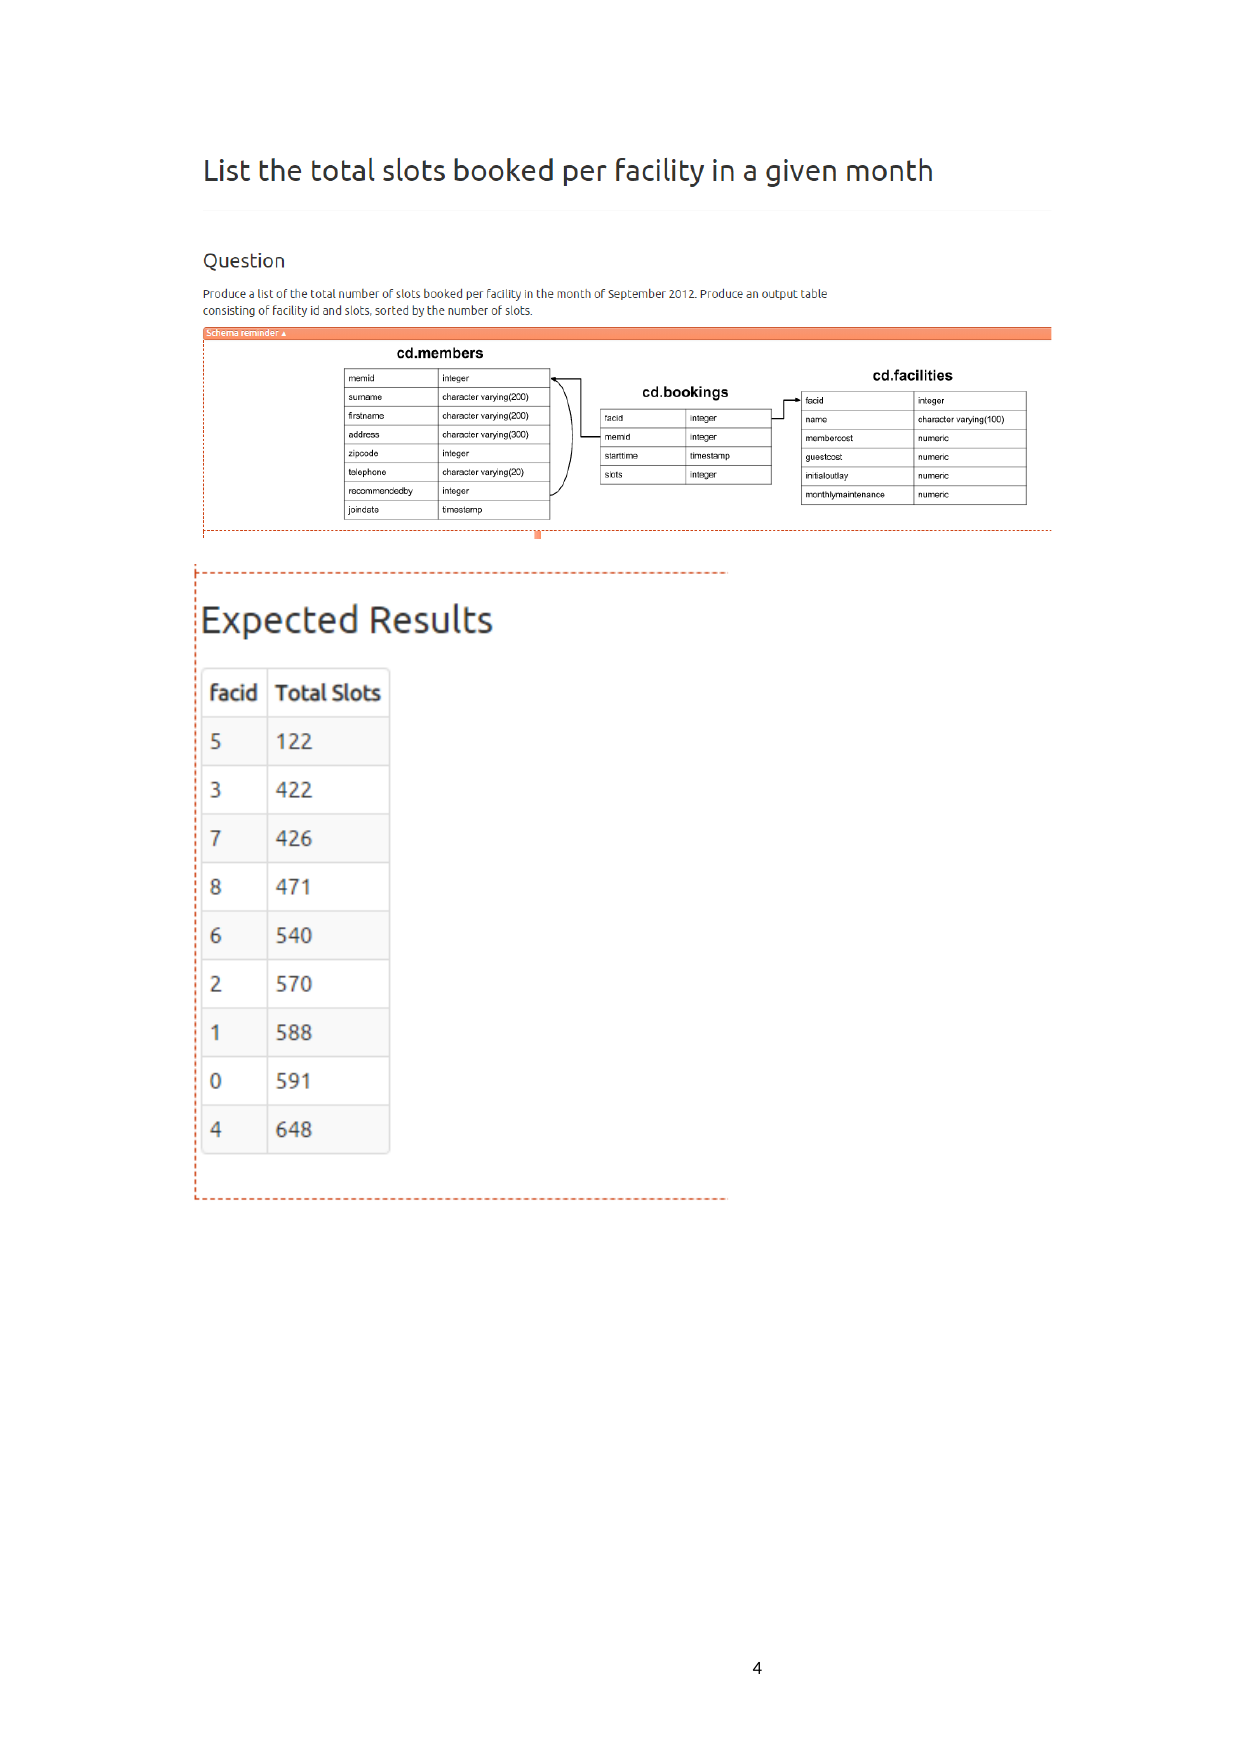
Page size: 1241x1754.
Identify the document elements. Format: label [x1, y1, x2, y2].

picture [187, 564, 729, 1211]
picture [187, 150, 1052, 539]
